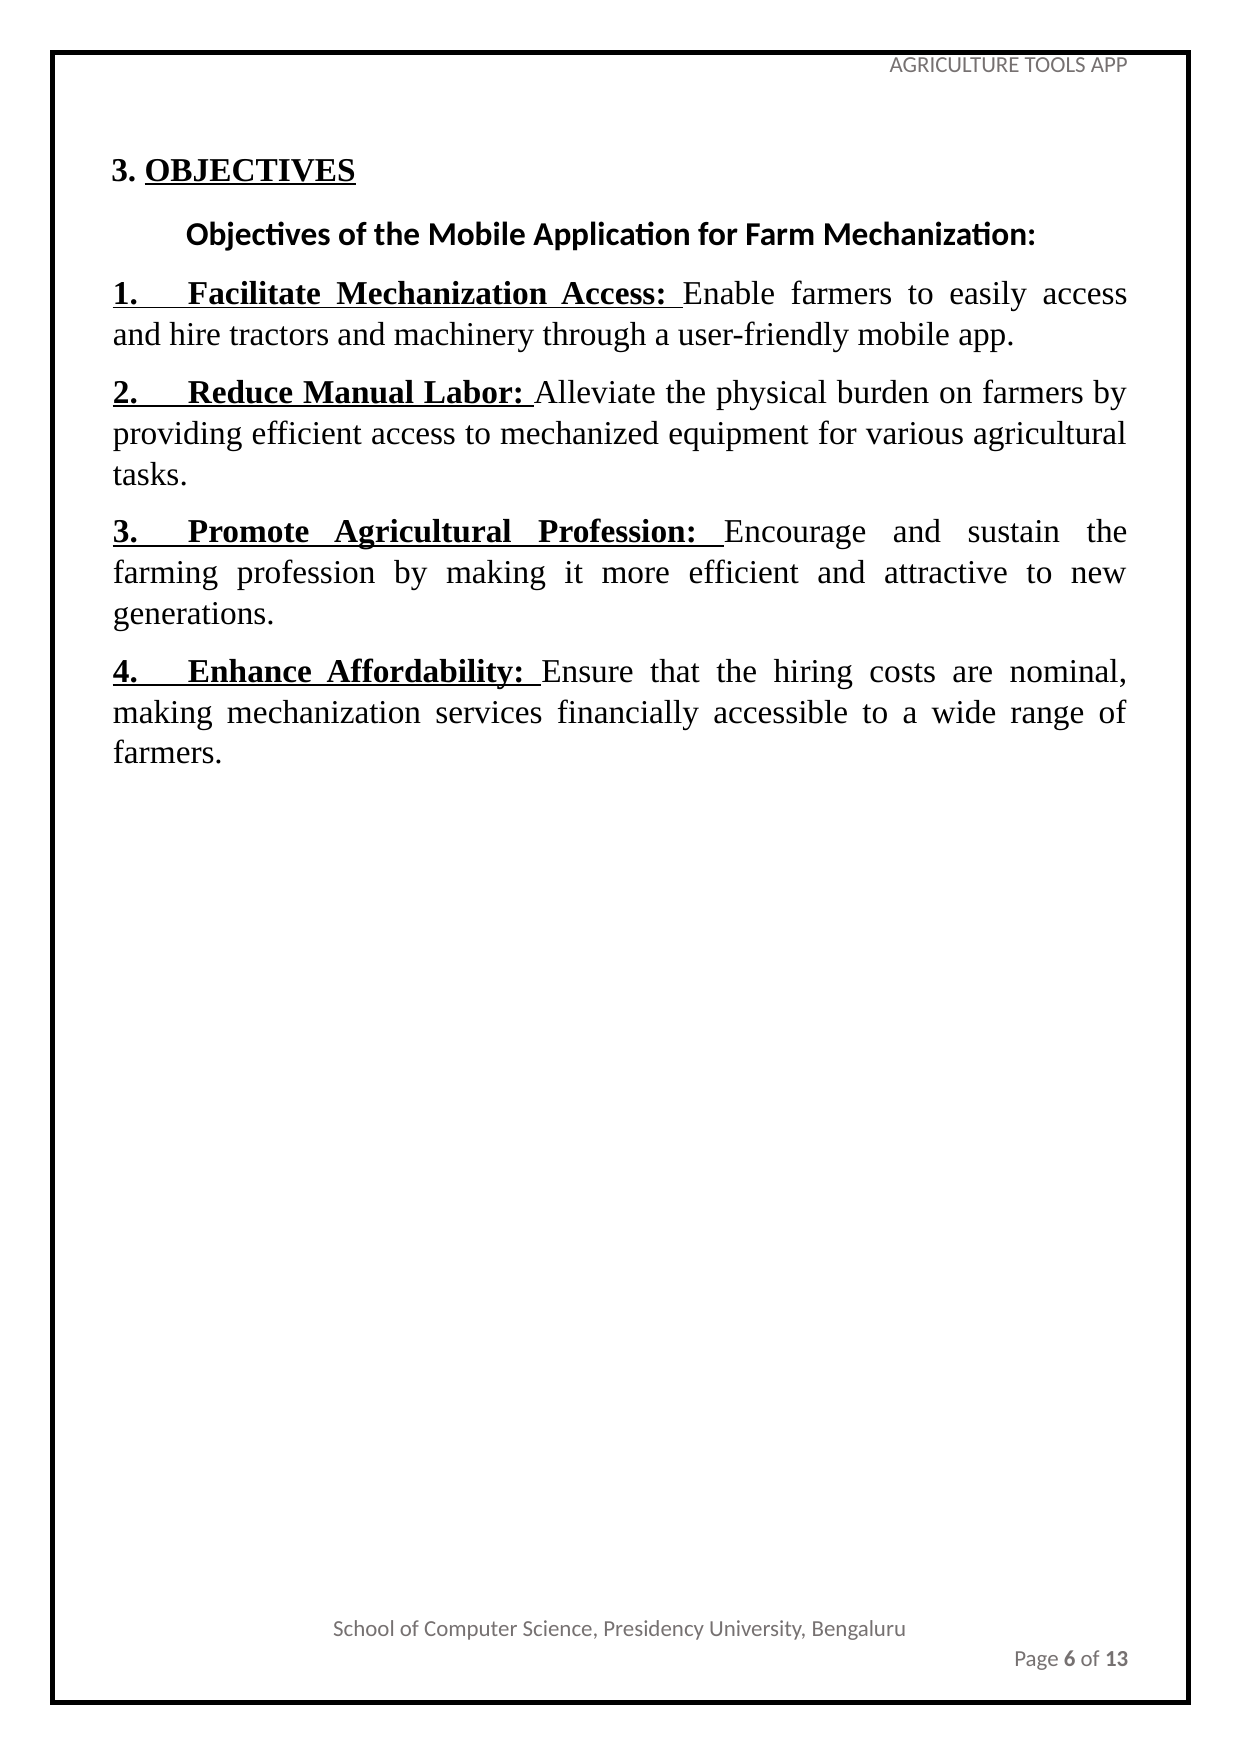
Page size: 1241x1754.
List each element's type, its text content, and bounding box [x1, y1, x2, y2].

text Objectives of the Mobile Application for Farm Mechanization: [111, 213, 1128, 254]
list Enhance Affordability: Ensure that the hiring costs are nominal, making mechanization services financially accessible to a wide range of farmers. [113, 651, 1128, 771]
list Facilitate Mechanization Access: Enable farmers to easily access and hire tractors and machinery through a user-friendly mobile app. [113, 273, 1128, 353]
list Reduce Manual Labor: Alleviate the physical burden on farmers by providing efficient access to mechanized equipment for various agricultural tasks. [113, 372, 1128, 492]
list Promote Agricultural Profession: Encourage and sustain the farming profession by making it more efficient and attractive to new generations. [113, 511, 1128, 632]
subtitle 3. OBJECTIVES [111, 150, 1128, 188]
